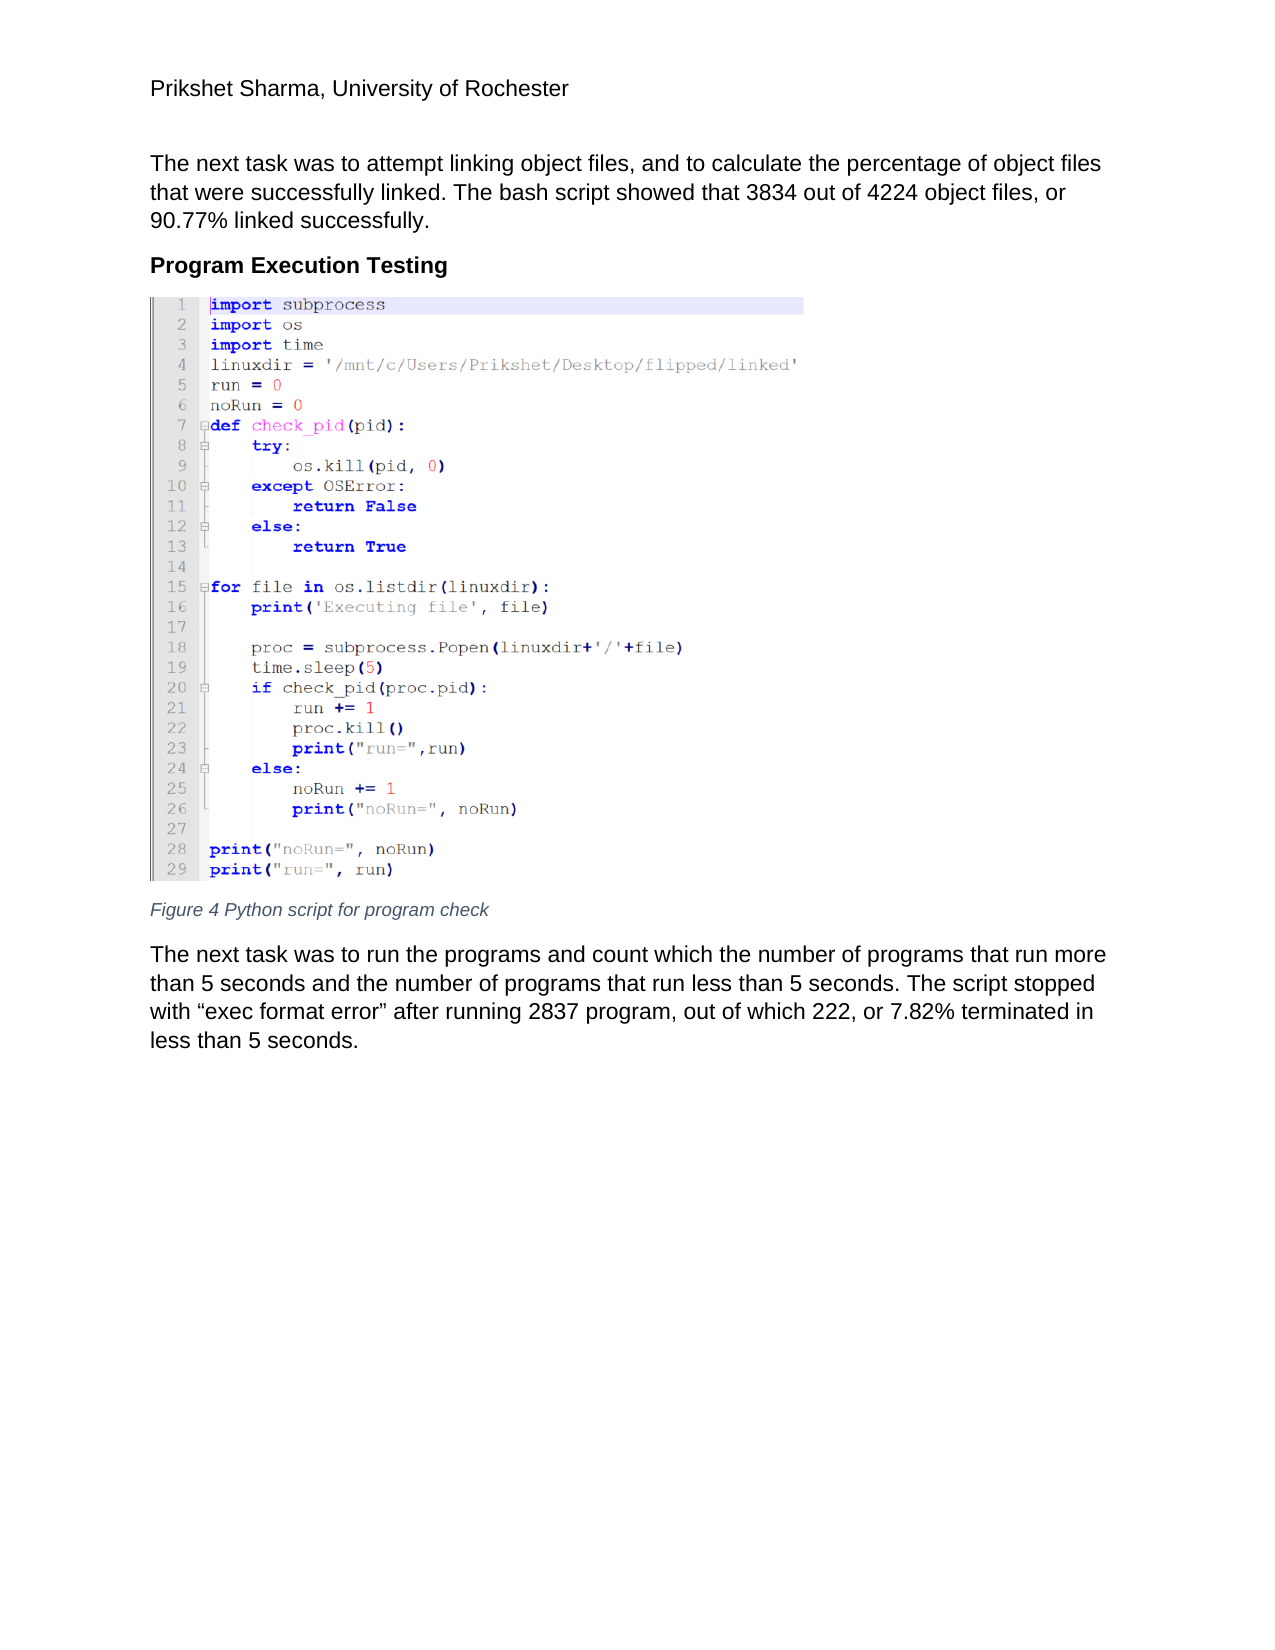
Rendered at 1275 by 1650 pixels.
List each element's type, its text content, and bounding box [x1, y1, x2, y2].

text The next task was to attempt linking object files, and to calculate the percentage of object files that were successfully linked. The bash script showed that 3834 out of 4224 object files, or 90.77% linked successfully. [150, 150, 1125, 233]
text The next task was to run the programs and count which the number of programs that run more than 5 seconds and the number of programs that run less than 5 seconds. The script stopped with “exec format error” after running 2837 program, out of which 222, or 7.82% terminated in less than 5 seconds. [150, 941, 1125, 1053]
text Figure 4 Python script for program check [150, 899, 1125, 921]
text Program Execution Testing [150, 252, 1125, 278]
picture [150, 297, 804, 881]
